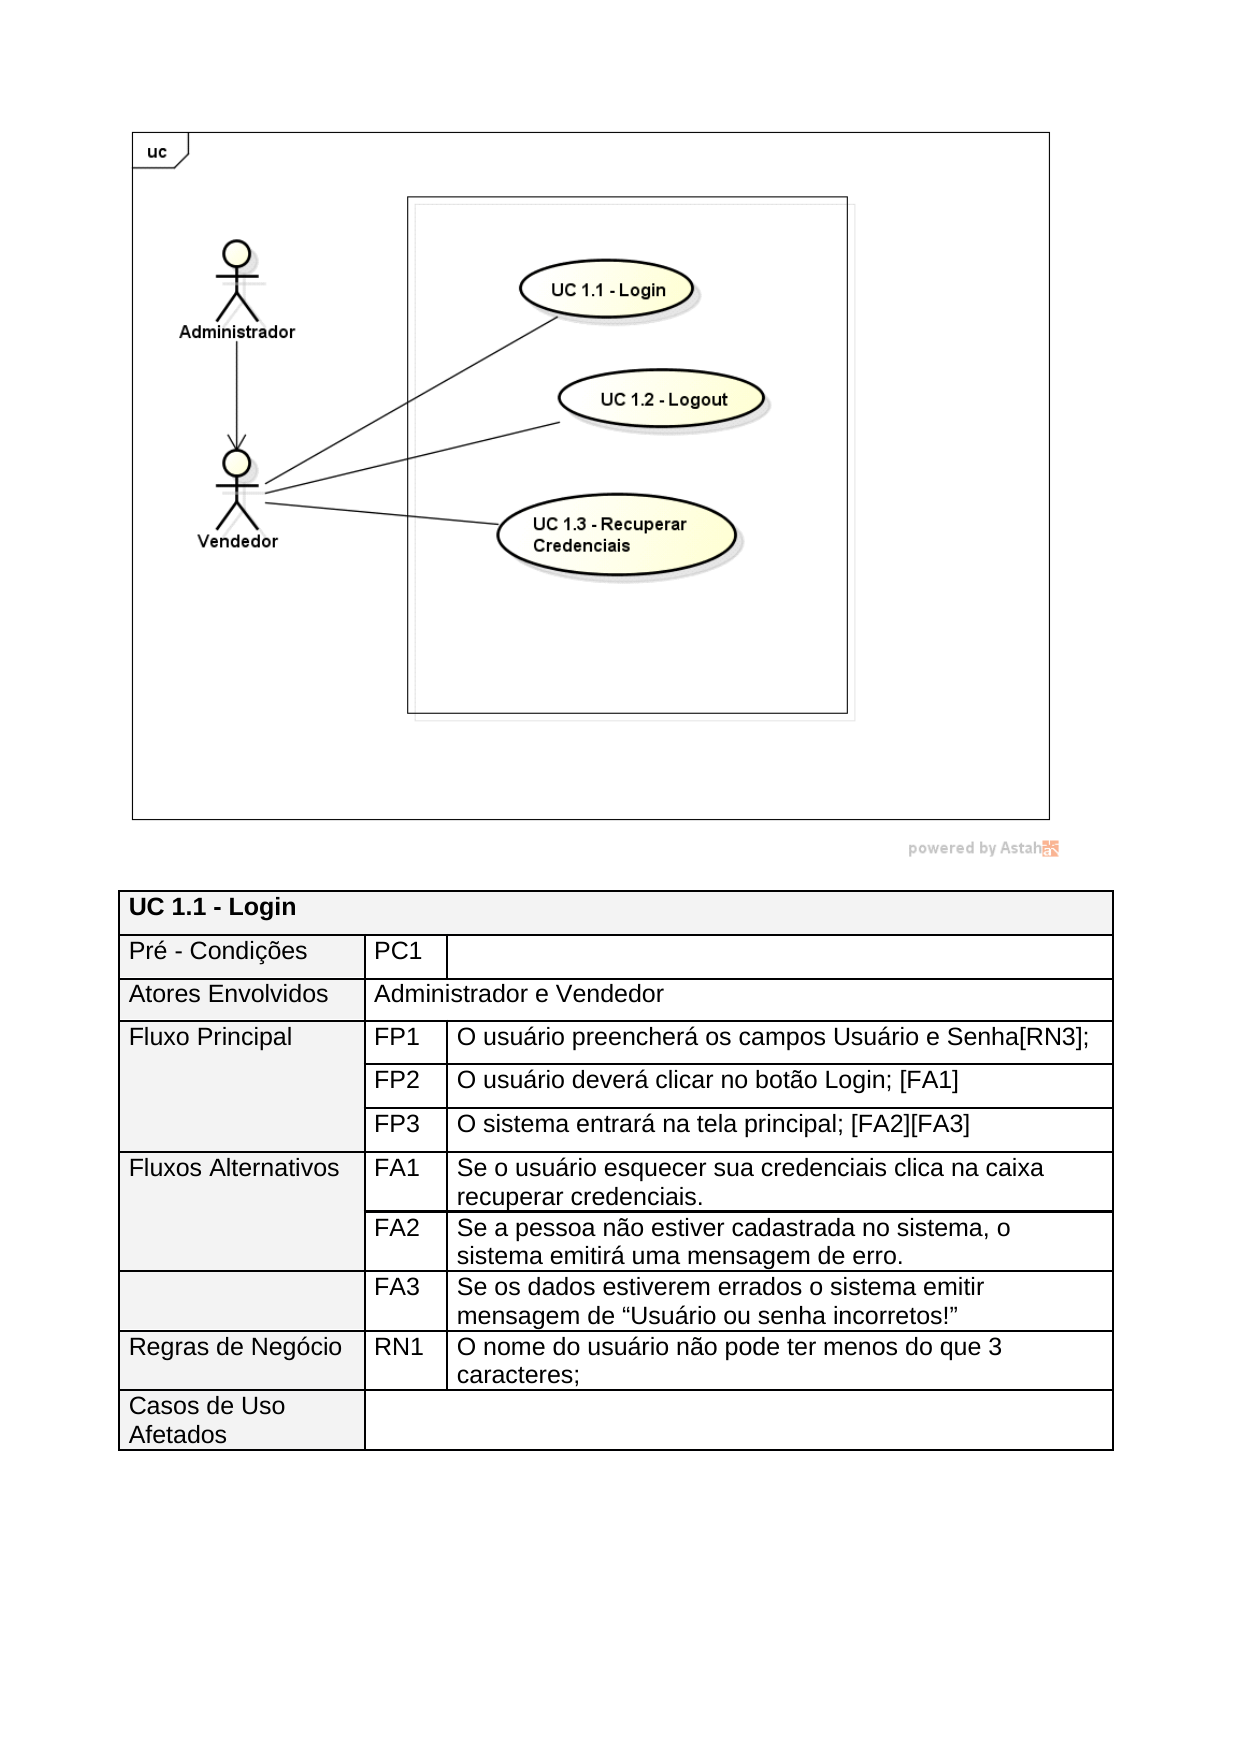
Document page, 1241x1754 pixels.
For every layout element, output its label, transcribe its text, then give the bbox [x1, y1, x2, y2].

table_cell FA3 [366, 1272, 446, 1329]
table_cell Se os dados estiverem errados o sistema emitir mensagem de “Usuário ou senha incorretos!” [448, 1272, 1112, 1329]
table_cell FP1 [366, 1022, 446, 1063]
table_cell [366, 1391, 1112, 1449]
table_cell Atores Envolvidos [120, 980, 364, 1019]
table_cell O nome do usuário não pode ter menos do que 3 caracteres; [448, 1332, 1112, 1389]
table_cell Casos de Uso Afetados [120, 1391, 364, 1449]
table_cell Pré - Condições [120, 936, 364, 977]
table_header UC 1.1 - Login [120, 892, 1112, 934]
table_cell O sistema entrará na tela principal; [FA2][FA3] [448, 1109, 1112, 1151]
table_cell Fluxo Principal [120, 1022, 364, 1151]
table_cell Se a pessoa não estiver cadastrada no sistema, o sistema emitirá uma mensagem de erro. [448, 1213, 1112, 1270]
table_cell O usuário deverá clicar no botão Login; [FA1] [448, 1065, 1112, 1107]
table_cell PC1 [366, 936, 446, 977]
table_cell FP2 [366, 1065, 446, 1107]
table_cell Se o usuário esquecer sua credenciais clica na caixa recuperar credenciais. [448, 1153, 1112, 1210]
table_cell [448, 936, 1112, 977]
table_cell FP3 [366, 1109, 446, 1151]
table_cell Regras de Negócio [120, 1332, 364, 1389]
table_cell Fluxos Alternativos [120, 1153, 364, 1270]
table_cell Administrador e Vendedor [366, 980, 1112, 1019]
table_cell FA2 [366, 1213, 446, 1270]
table_cell O usuário preencherá os campos Usuário e Senha[RN3]; [448, 1022, 1112, 1063]
table_cell FA1 [366, 1153, 446, 1210]
table_cell RN1 [366, 1332, 446, 1389]
table_cell [120, 1272, 364, 1329]
